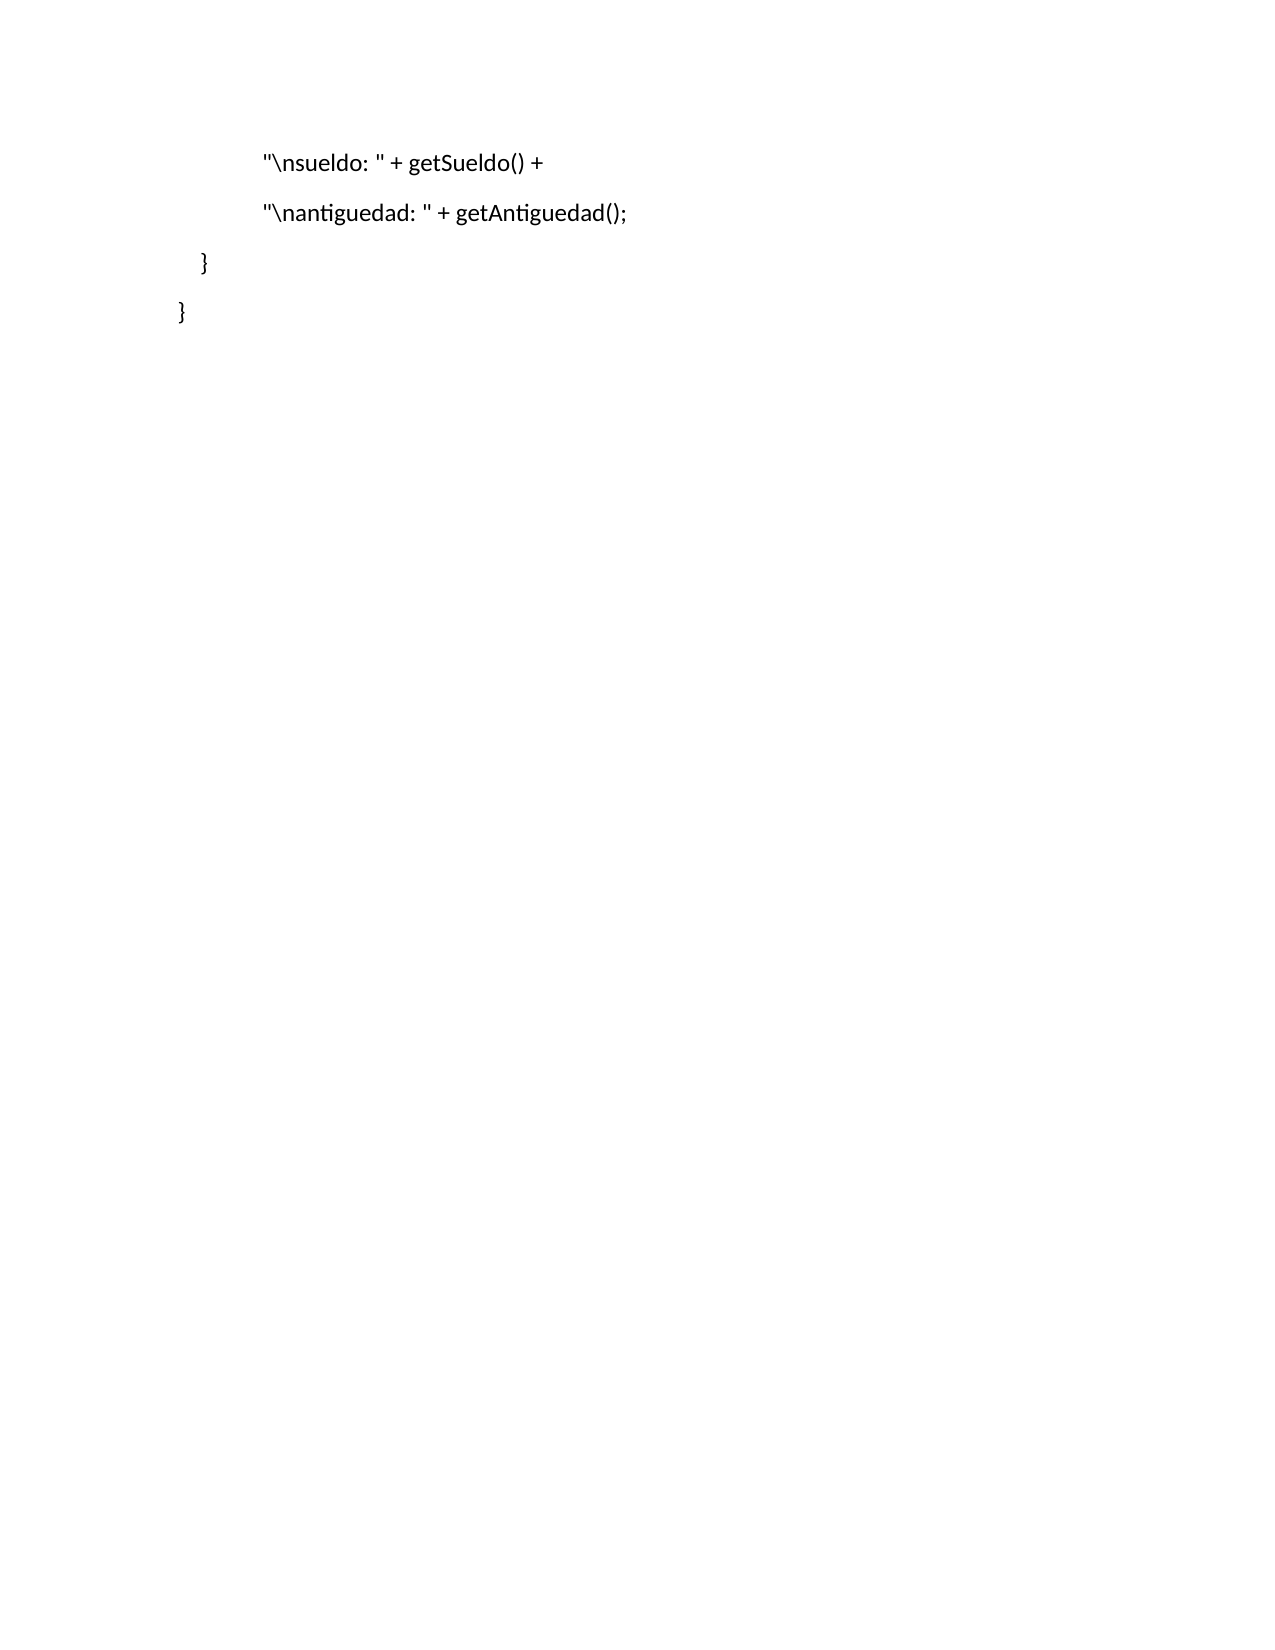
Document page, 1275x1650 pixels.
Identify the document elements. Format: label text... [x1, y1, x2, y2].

text } [177, 296, 1098, 327]
text "\nsueldo: " + getSueldo() + [177, 148, 1098, 178]
text "\nantiguedad: " + getAntiguedad(); [177, 197, 1098, 228]
text } [177, 247, 1098, 277]
